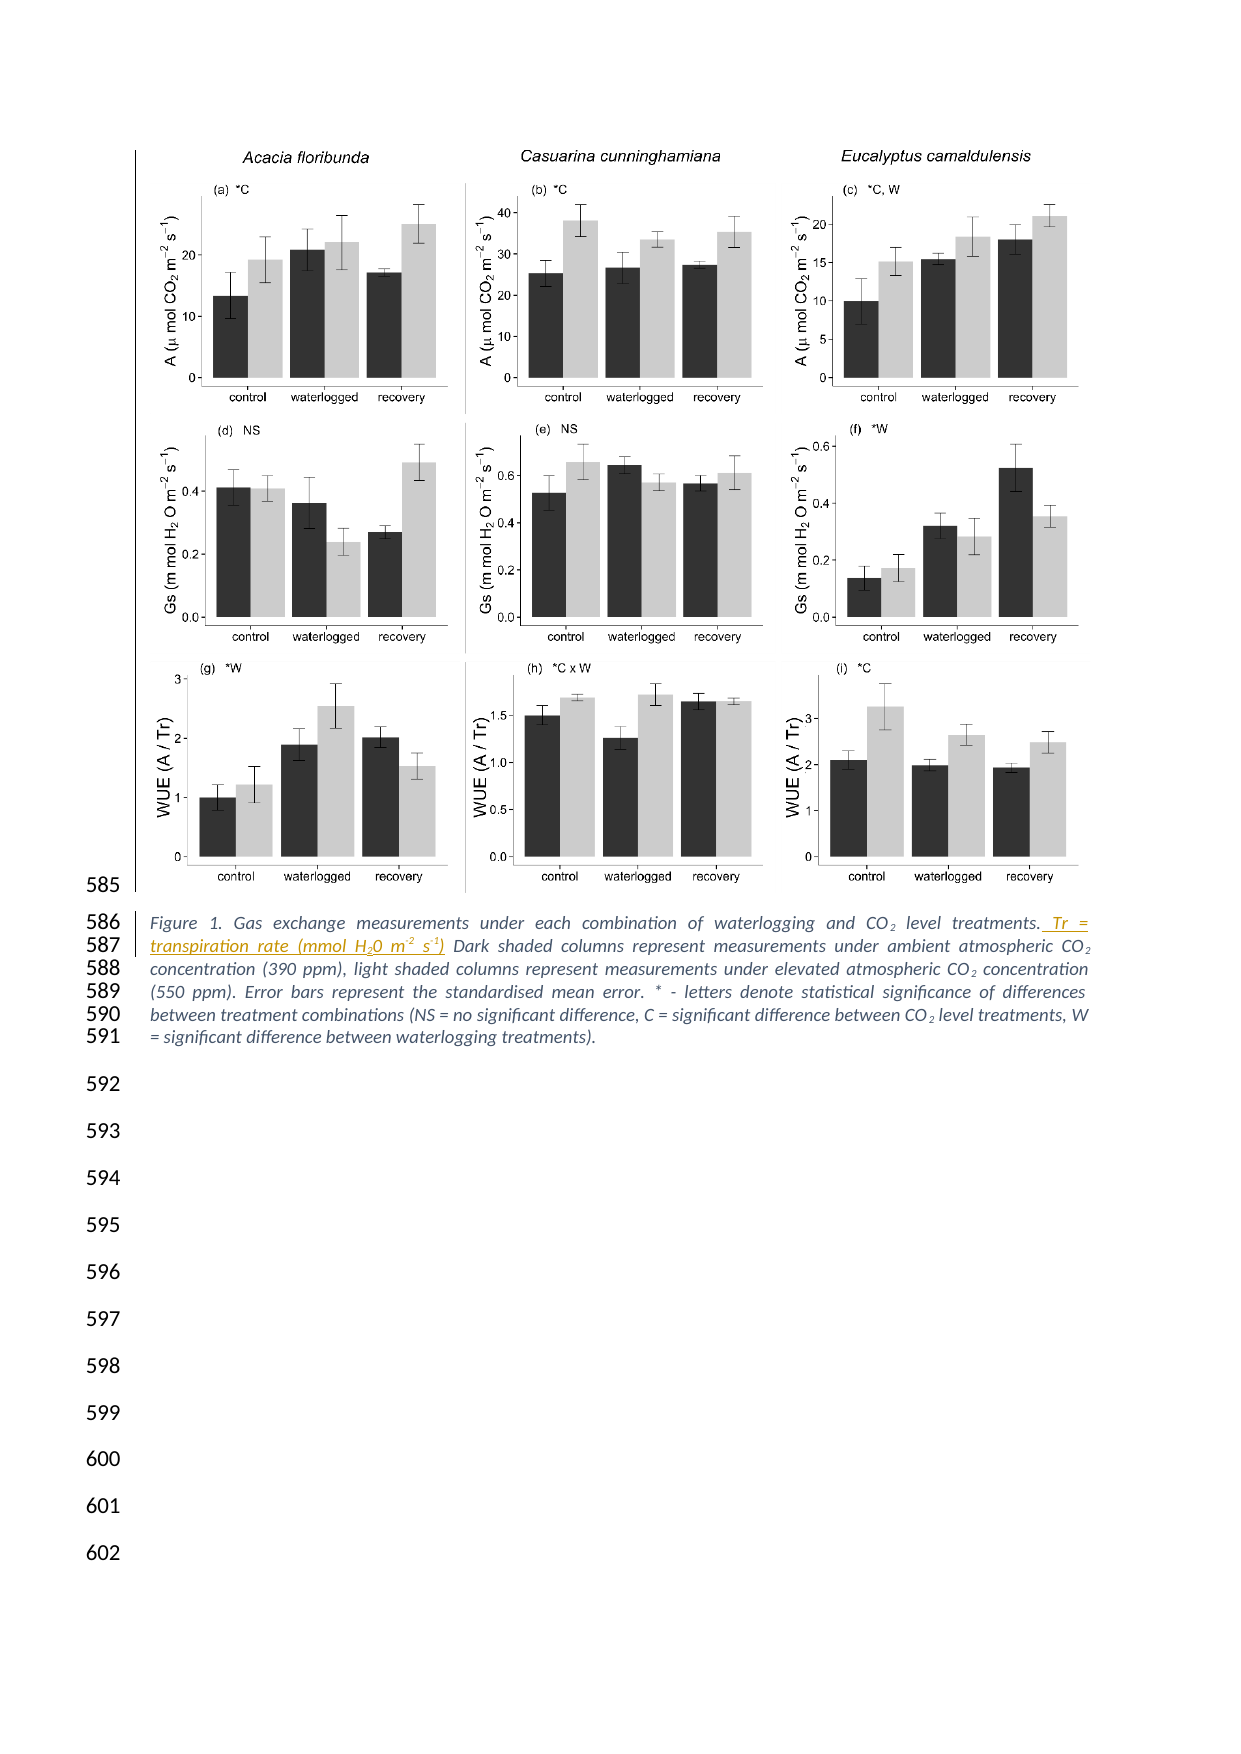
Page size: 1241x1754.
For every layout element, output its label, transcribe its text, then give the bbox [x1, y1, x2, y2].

text Figure 1. Gas exchange measurements under each combination of waterlogging and CO2 level treatments. Dark shaded columns represent measurements under ambient atmospheric CO2 concentration (390 ppm), light shaded columns represent measurements under elevated atmospheric CO2 concentration (550 ppm). Error bars represent the standardised mean error. * - letters denote statistical significance of differences between treatment combinations (NS = no significant difference, C = significant difference between CO2 level treatments, W = significant difference between waterlogging treatments). [150, 911, 1090, 1049]
picture [150, 150, 1091, 893]
